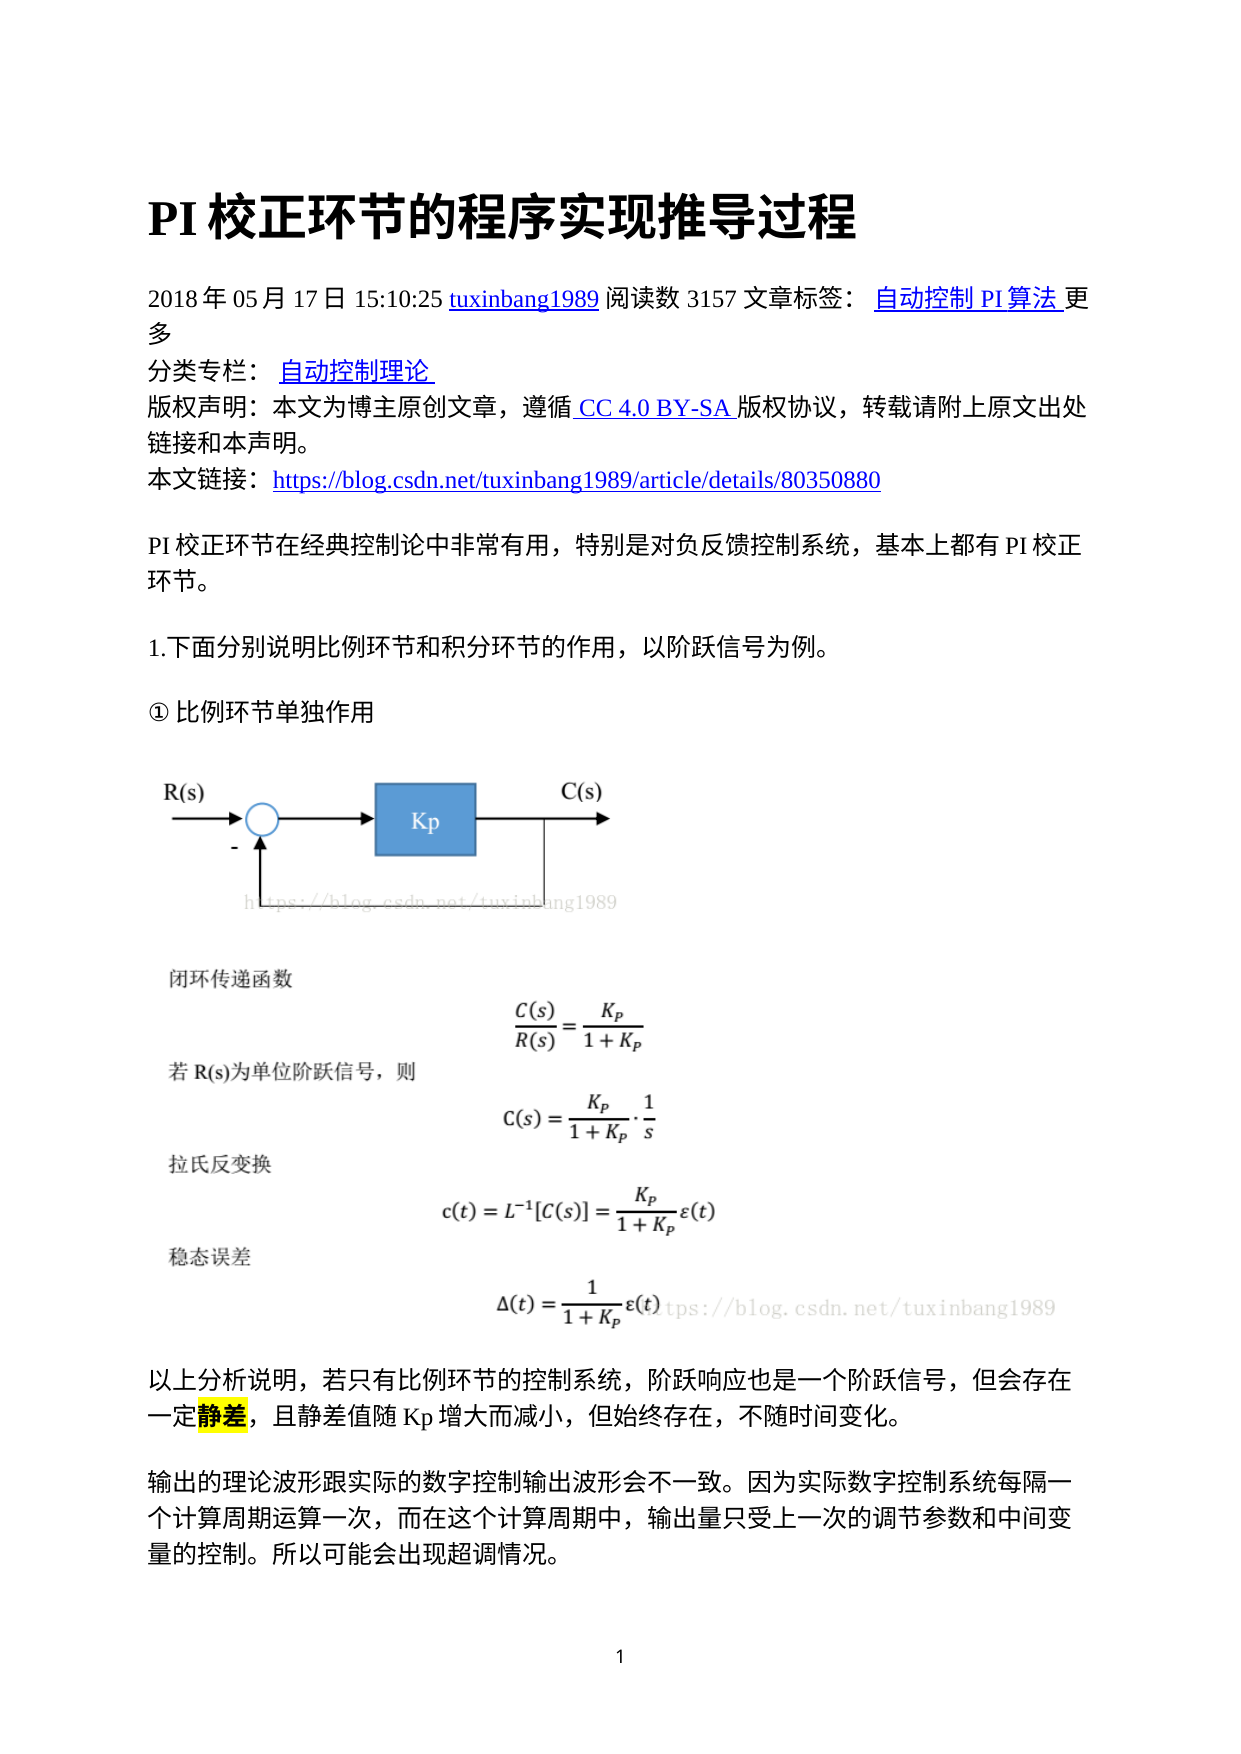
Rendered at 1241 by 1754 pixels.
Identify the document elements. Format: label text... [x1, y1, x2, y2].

text 1.下面分别说明比例环节和积分环节的作用，以阶跃信号为例。 [148, 627, 1092, 663]
picture [147, 953, 1069, 1332]
text 分类专栏： 自动控制理论 [148, 351, 1092, 387]
text 本文链接：https://blog.csdn.net/tuxinbang1989/article/details/80350880 [148, 460, 1092, 496]
text 输出的理论波形跟实际的数字控制输出波形会不一致。因为实际数字控制系统每隔一个计算周期运算一次，而在这个计算周期中，输出量只受上一次的调节参数和中间变量的控制。所以可能会出现超调情况。 [148, 1462, 1092, 1571]
text 2018年05月17日 15:10:25 tuxinbang1989 阅读数 3157 文章标签： 自动控制 PI算法 更多 [148, 279, 1092, 351]
text 以上分析说明，若只有比例环节的控制系统，阶跃响应也是一个阶跃信号，但会存在一定静差，且静差值随Kp增大而减小，但始终存在，不随时间变化。 [148, 1361, 1092, 1433]
text ①比例环节单独作用 [148, 692, 1092, 729]
text PI校正环节在经典控制论中非常有用，特别是对负反馈控制系统，基本上都有PI校正环节。 [148, 525, 1092, 598]
text 版权声明：本文为博主原创文章，遵循 CC 4.0 BY-SA 版权协议，转载请附上原文出处链接和本声明。 [148, 387, 1092, 460]
picture [147, 757, 629, 924]
text PI校正环节的程序实现推导过程 [148, 177, 1092, 249]
